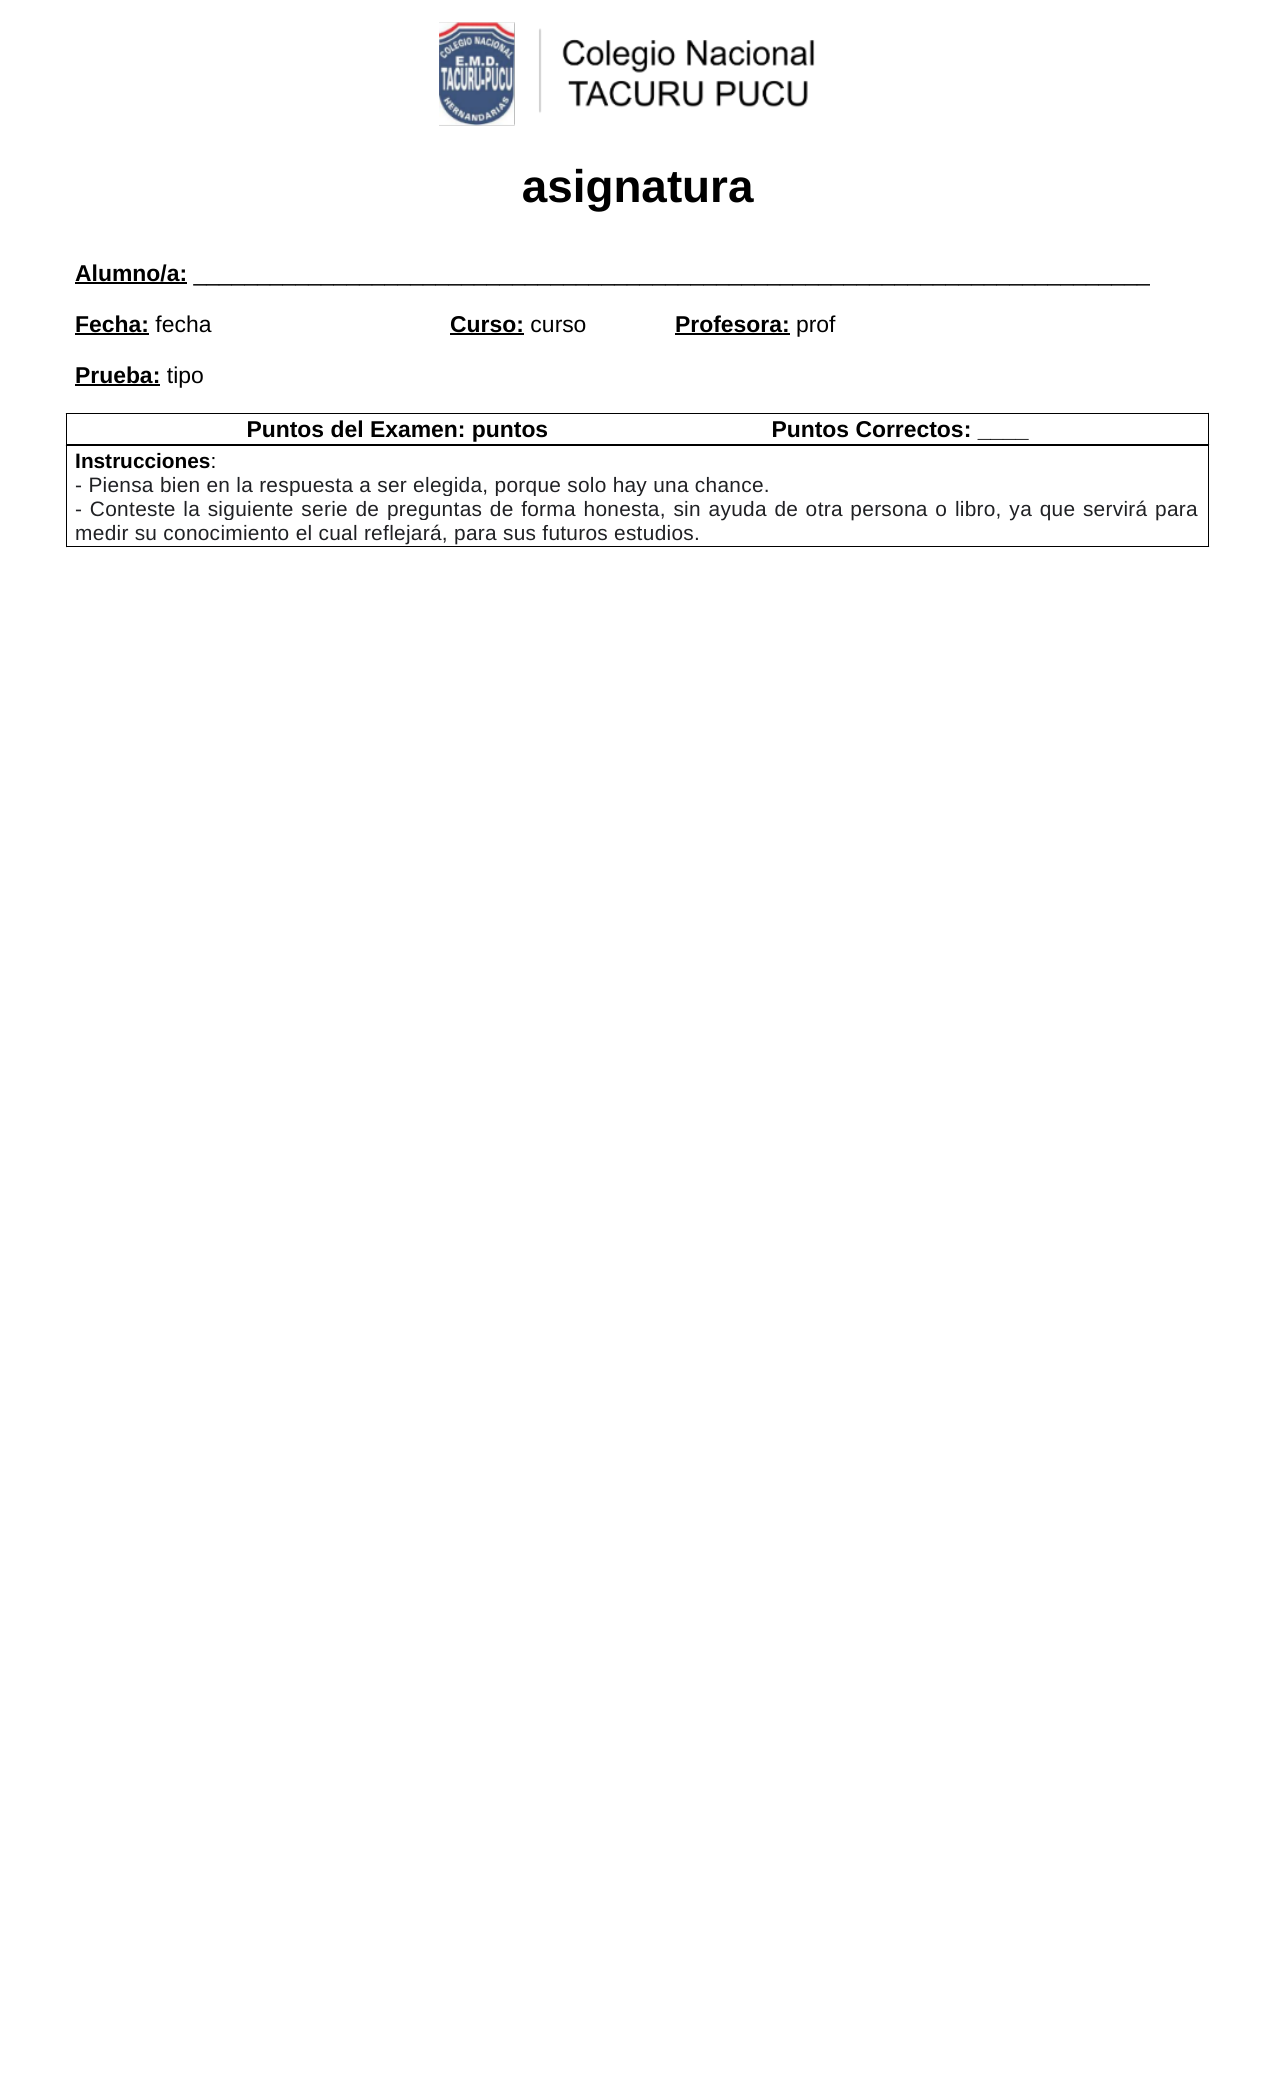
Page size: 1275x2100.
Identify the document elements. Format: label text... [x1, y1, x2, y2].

text Instrucciones: - Piensa bien en la respuesta a ser elegida, porque solo hay una chance. [67, 446, 1208, 493]
text Alumno/a: ___________________________________________________________________________ [75, 259, 1200, 286]
text Fecha: fecha Curso: curso Profesora: prof [75, 311, 1200, 337]
text - Conteste la siguiente serie de preguntas de forma honesta, sin ayuda de otra persona o libro, ya que servirá para medir su conocimiento el cual reflejará, para sus futuros estudios. [67, 493, 1208, 546]
text Prueba: tipo [75, 362, 1200, 388]
picture [439, 21, 836, 128]
text Puntos del Examen: puntos Puntos Correctos: ____ [67, 414, 1208, 444]
text asignatura [75, 128, 1200, 212]
